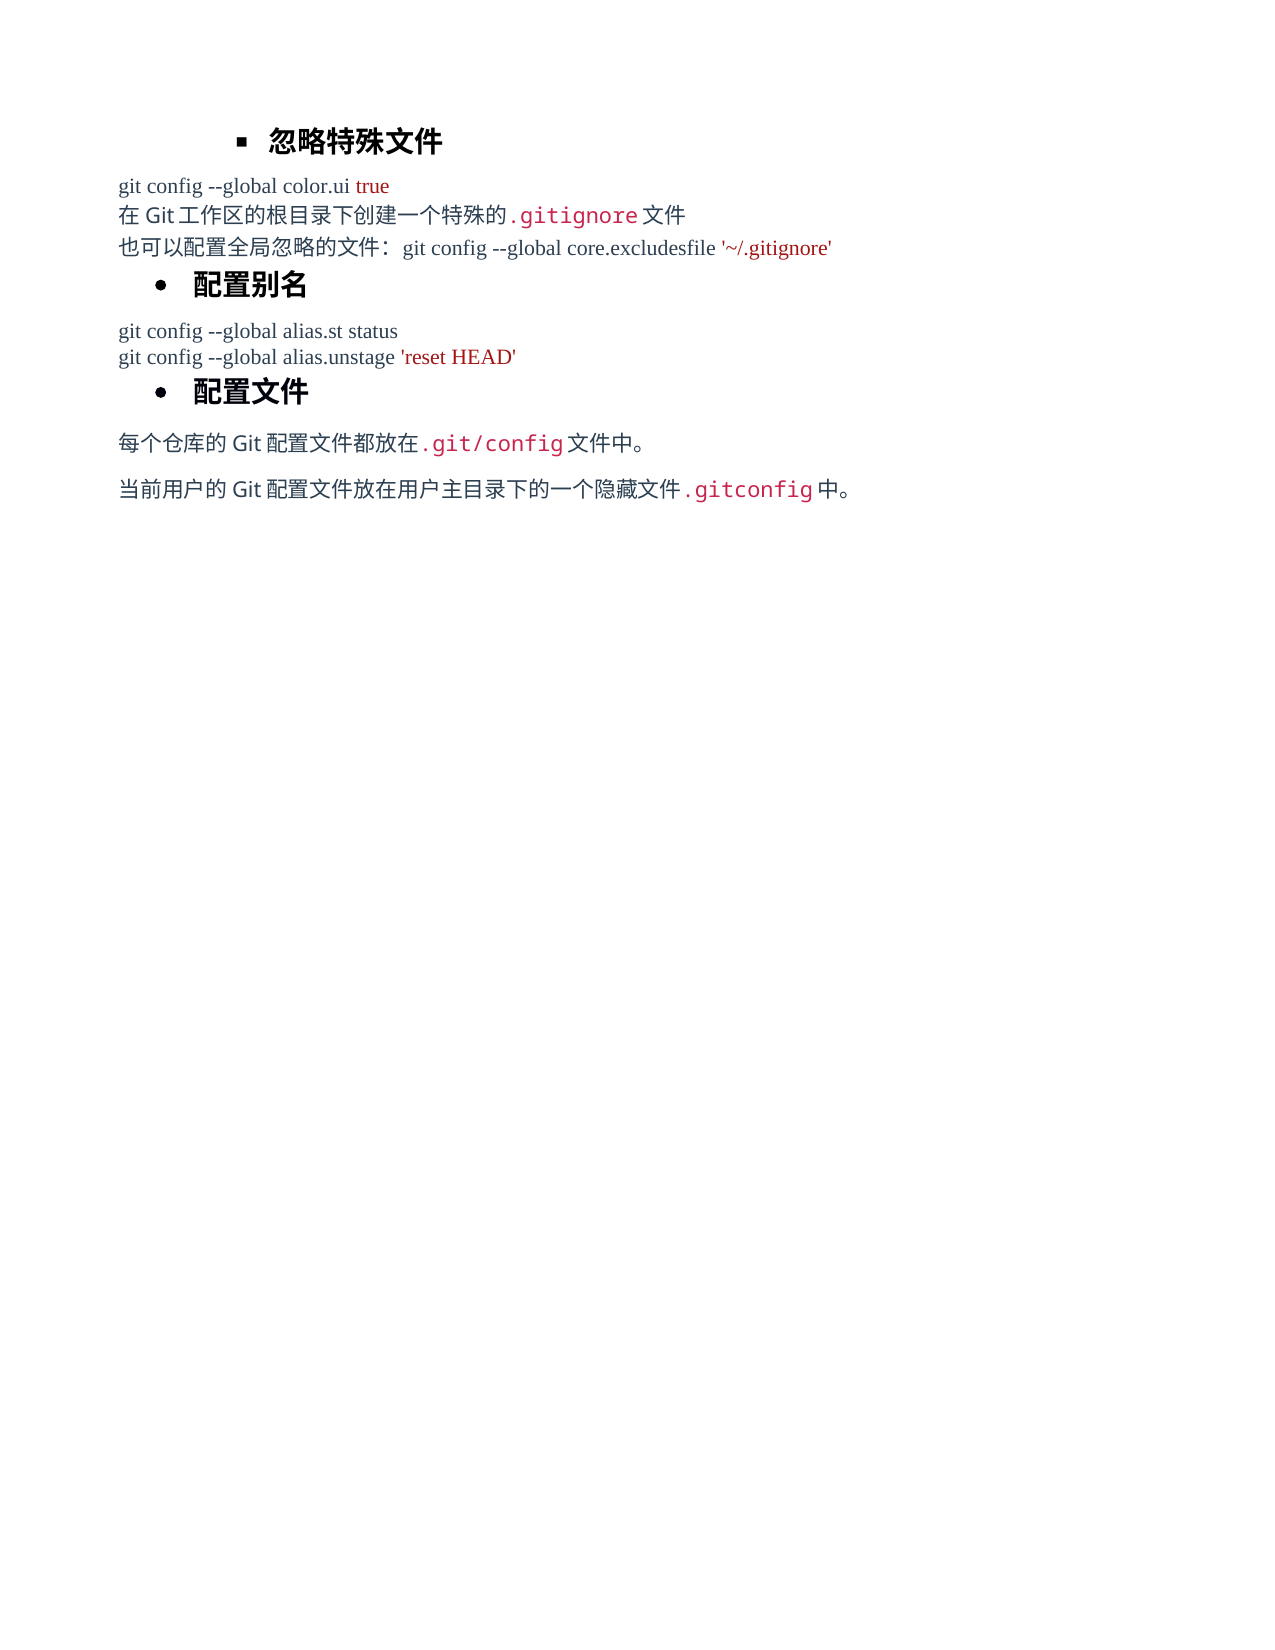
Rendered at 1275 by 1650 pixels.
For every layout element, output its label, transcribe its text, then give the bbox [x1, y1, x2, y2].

list 配置别名 [156, 262, 1157, 304]
text git config --global color.ui true [118, 173, 1157, 198]
text git config --global alias.unstage 'reset HEAD' [118, 344, 1157, 369]
text git config --global alias.st status [118, 318, 1157, 344]
text 每个仓库的Git配置文件都放在.git/config文件中。 [118, 426, 1157, 457]
list 配置文件 [156, 369, 1157, 411]
text 在 Git工作区的根目录下创建一个特殊的.gitignore文件 [118, 198, 1157, 230]
text 当前用户的Git配置文件放在用户主目录下的一个隐藏文件.gitconfig中。 [118, 472, 1157, 504]
text 也可以配置全局忽略的文件：git config --global core.excludesfile '~/.gitignore' [118, 230, 1157, 262]
subtitle 忽略特殊文件 [231, 118, 1157, 160]
